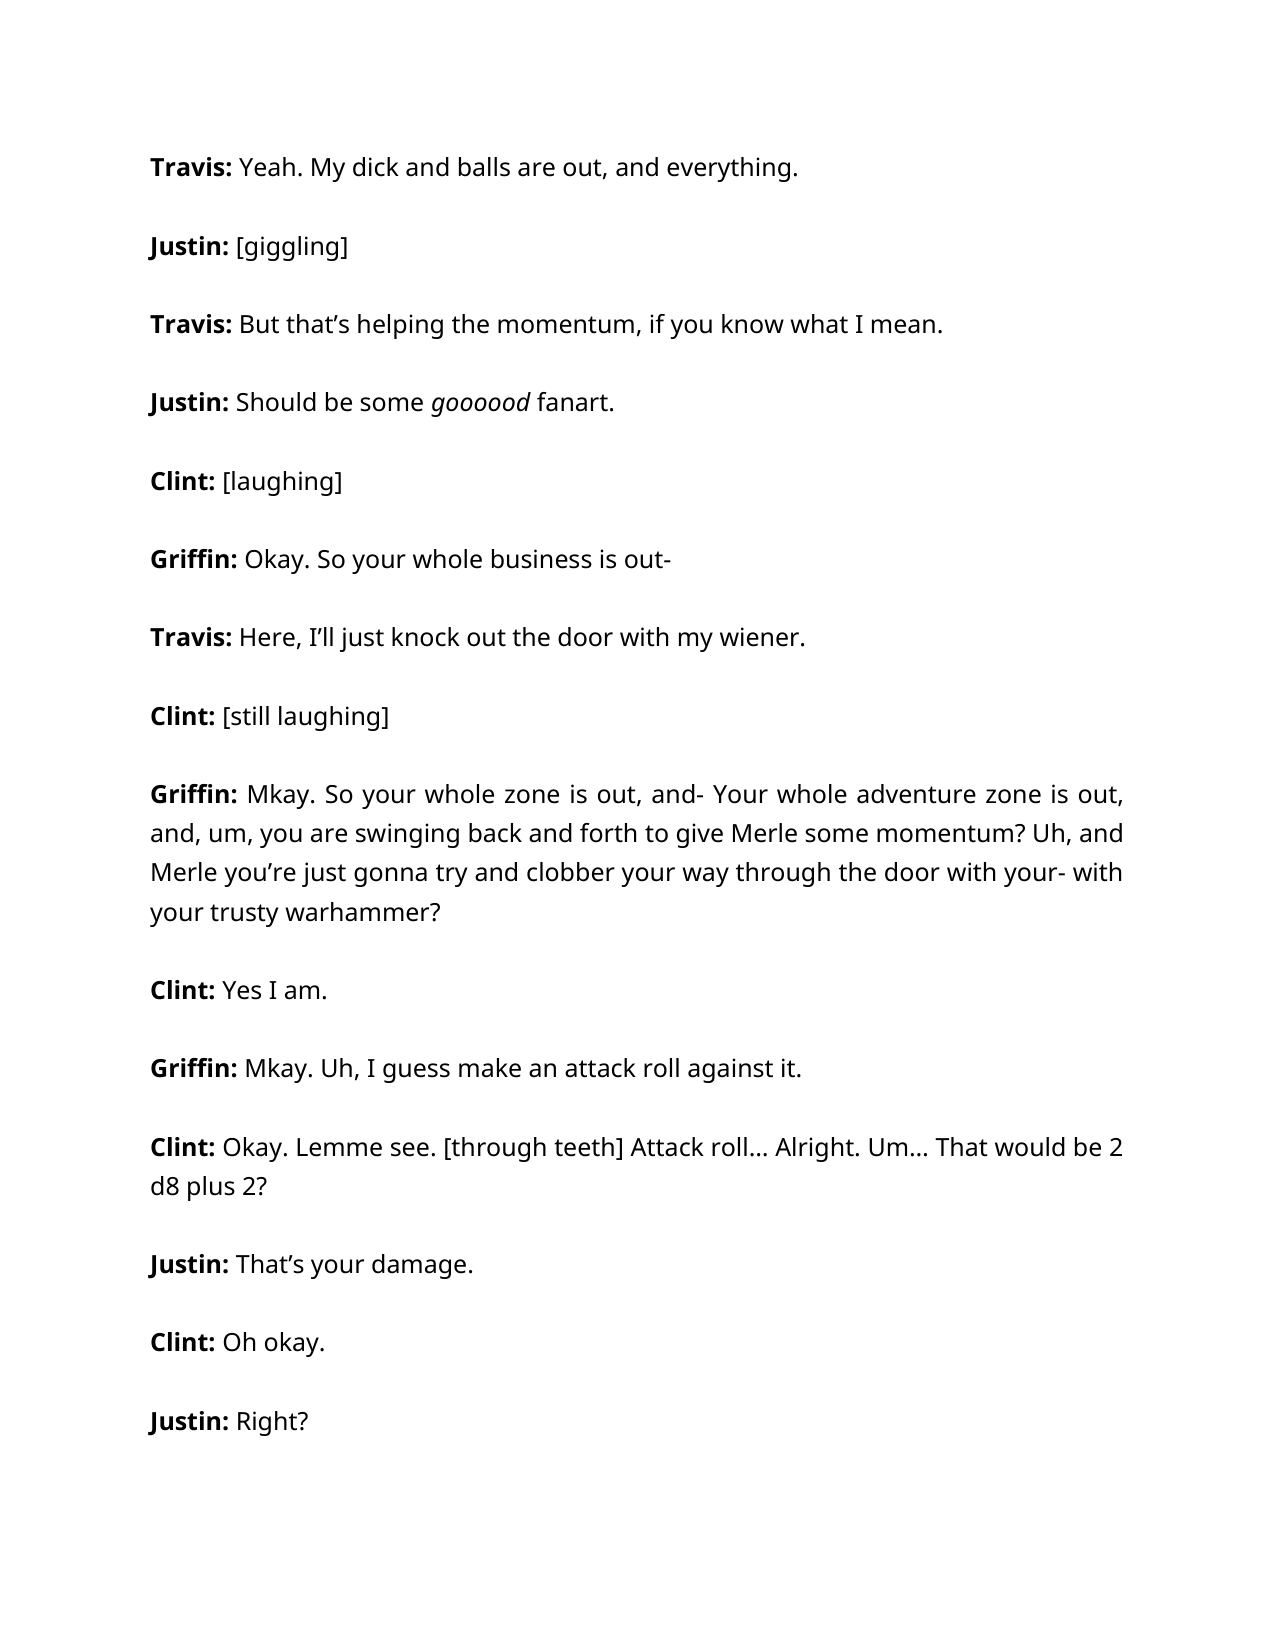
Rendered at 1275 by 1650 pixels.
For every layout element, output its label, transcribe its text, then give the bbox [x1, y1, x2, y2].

text Justin: Should be some goooood fanart. [150, 385, 1125, 419]
text Travis: But that’s helping the momentum, if you know what I mean. [150, 307, 1125, 341]
text Clint: Yes I am. [150, 972, 1125, 1007]
text Justin: Right? [150, 1403, 1125, 1437]
text Griffin: Mkay. So your whole zone is out, and- Your whole adventure zone is out, and, um, you are swinging back and forth to give Merle some momentum? Uh, and Merle you’re just gonna try and clobber your way through the door with your- with your trusty warhammer? [150, 777, 1125, 928]
text Justin: That’s your damage. [150, 1247, 1125, 1281]
text Clint: [still laughing] [150, 698, 1125, 732]
text Clint: Okay. Lemme see. [through teeth] Attack roll… Alright. Um… That would be 2 d8 plus 2? [150, 1129, 1125, 1202]
text Travis: Here, I’ll just knock out the door with my wiener. [150, 620, 1125, 654]
text Clint: Oh okay. [150, 1325, 1125, 1359]
text Justin: [giggling] [150, 228, 1125, 262]
text Griffin: Okay. So your whole business is out- [150, 542, 1125, 576]
text Clint: [laughing] [150, 463, 1125, 497]
text Griffin: Mkay. Uh, I guess make an attack roll against it. [150, 1051, 1125, 1085]
text Travis: Yeah. My dick and balls are out, and everything. [150, 150, 1125, 184]
